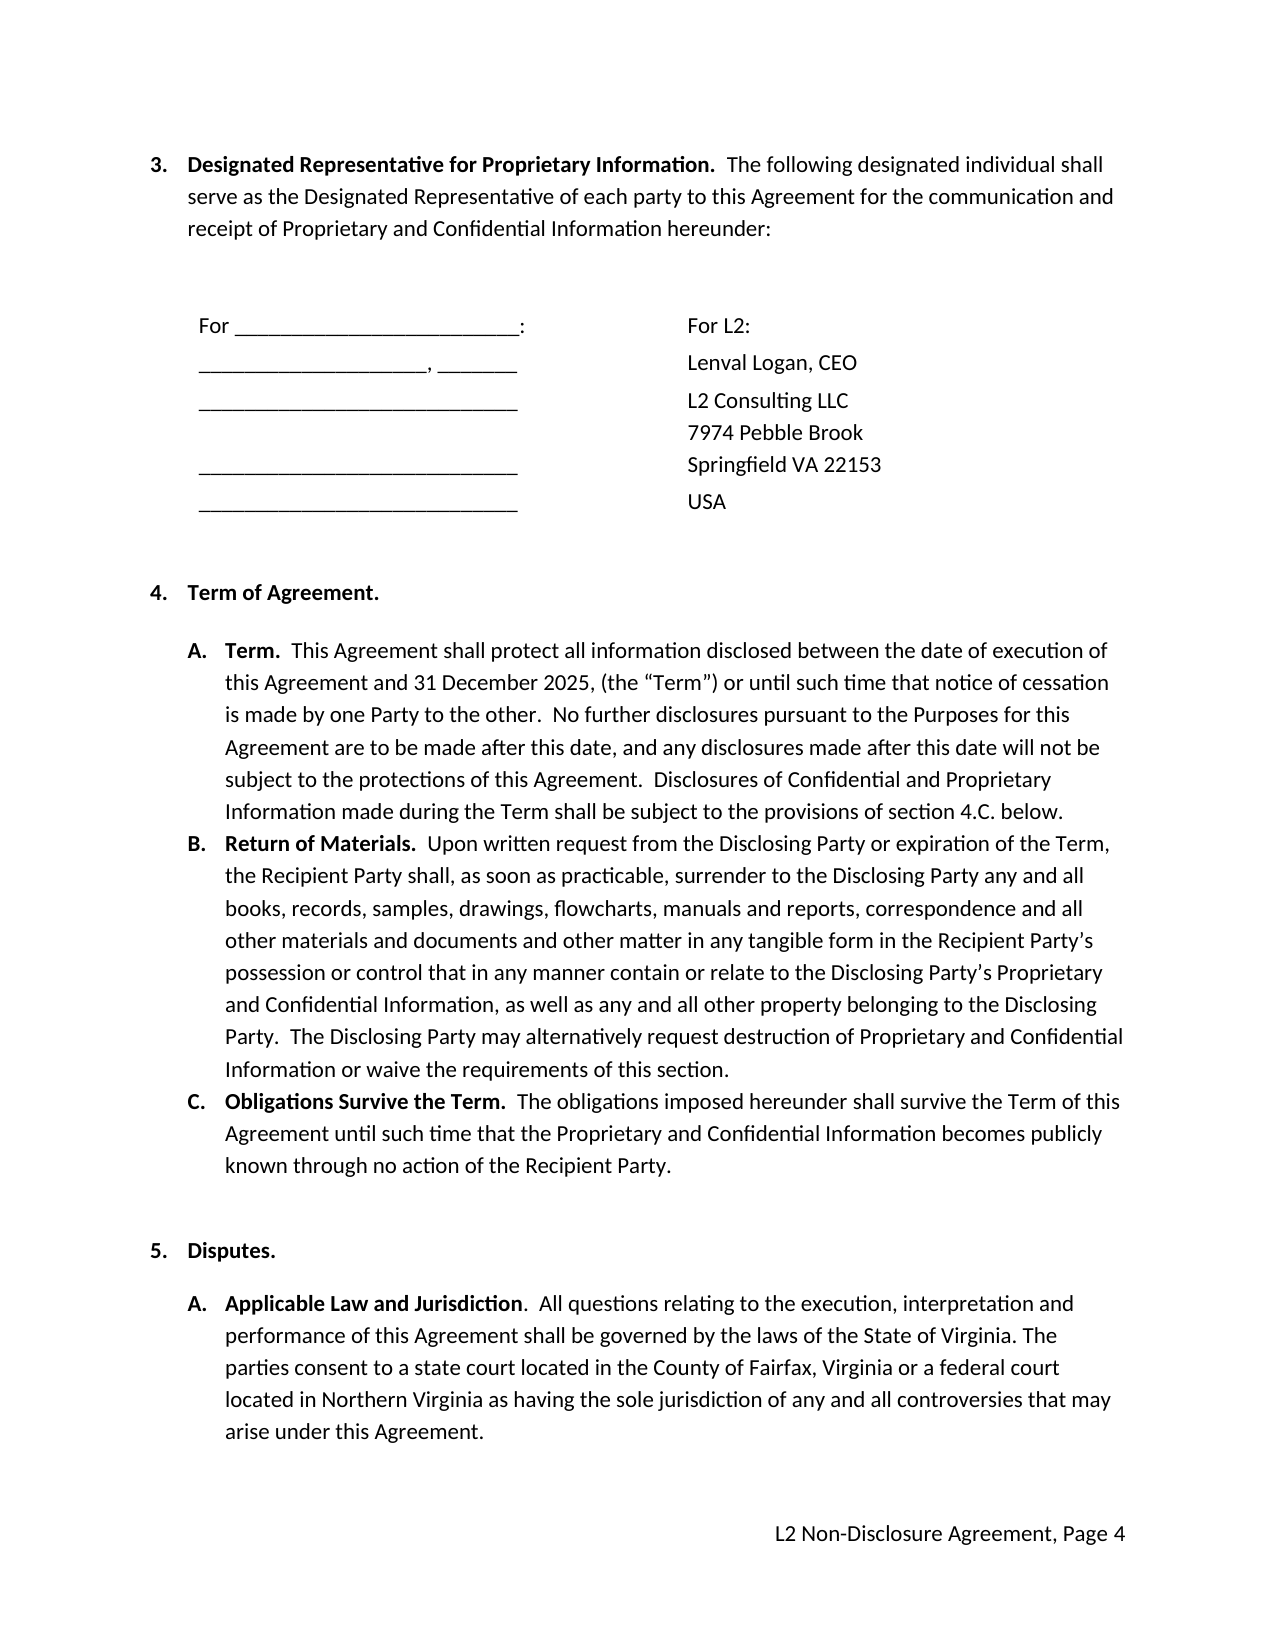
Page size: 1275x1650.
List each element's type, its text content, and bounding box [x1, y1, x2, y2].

table_cell Springfield VA 22153 [676, 450, 1125, 487]
text 5. Disputes. [150, 1236, 1125, 1264]
table_cell ____________________, _______ [188, 349, 676, 386]
table_cell L2 Consulting LLC 7974 Pebble Brook [676, 386, 1125, 450]
table_cell ____________________________ [188, 488, 676, 525]
text B. Return of Materials. Upon written request from the Disclosing Party or expiration of the Term, the Recipient Party shall, as soon as practicable, surrender to the Disclosing Party any and all books, records, samples, drawings, flowcharts, manuals and reports, correspondence and all other materials and documents and other matter in any tangible form in the Recipient Party’s possession or control that in any manner contain or relate to the Disclosing Party’s Proprietary and Confidential Information, as well as any and all other property belonging to the Disclosing Party. The Disclosing Party may alternatively request destruction of Proprietary and Confidential Information or waive the requirements of this section. [187, 829, 1125, 1083]
text 3. Designated Representative for Proprietary Information. The following designated individual shall serve as the Designated Representative of each party to this Agreement for the communication and receipt of Proprietary and Confidential Information hereunder: [150, 150, 1125, 242]
table_cell Lenval Logan, CEO [676, 349, 1125, 386]
table_cell USA [676, 488, 1125, 525]
text 4. Term of Agreement. [150, 578, 1125, 606]
table_cell ____________________________ [188, 386, 676, 450]
text C. Obligations Survive the Term. The obligations imposed hereunder shall survive the Term of this Agreement until such time that the Proprietary and Confidential Information becomes publicly known through no action of the Recipient Party. [187, 1087, 1125, 1179]
table_header For _________________________: [188, 311, 676, 348]
text A. Term. This Agreement shall protect all information disclosed between the date of execution of this Agreement and 31 December 2025, (the “Term”) or until such time that notice of cessation is made by one Party to the other. No further disclosures pursuant to the Purposes for this Agreement are to be made after this date, and any disclosures made after this date will not be subject to the protections of this Agreement. Disclosures of Confidential and Proprietary Information made during the Term shall be subject to the provisions of section 4.C. below. [187, 636, 1125, 825]
table_cell ____________________________ [188, 450, 676, 487]
text A. Applicable Law and Jurisdiction. All questions relating to the execution, interpretation and performance of this Agreement shall be governed by the laws of the State of Virginia. The parties consent to a state court located in the County of Fairfax, Virginia or a federal court located in Northern Virginia as having the sole jurisdiction of any and all controversies that may arise under this Agreement. [187, 1289, 1125, 1446]
table_header For L2: [676, 311, 1125, 348]
